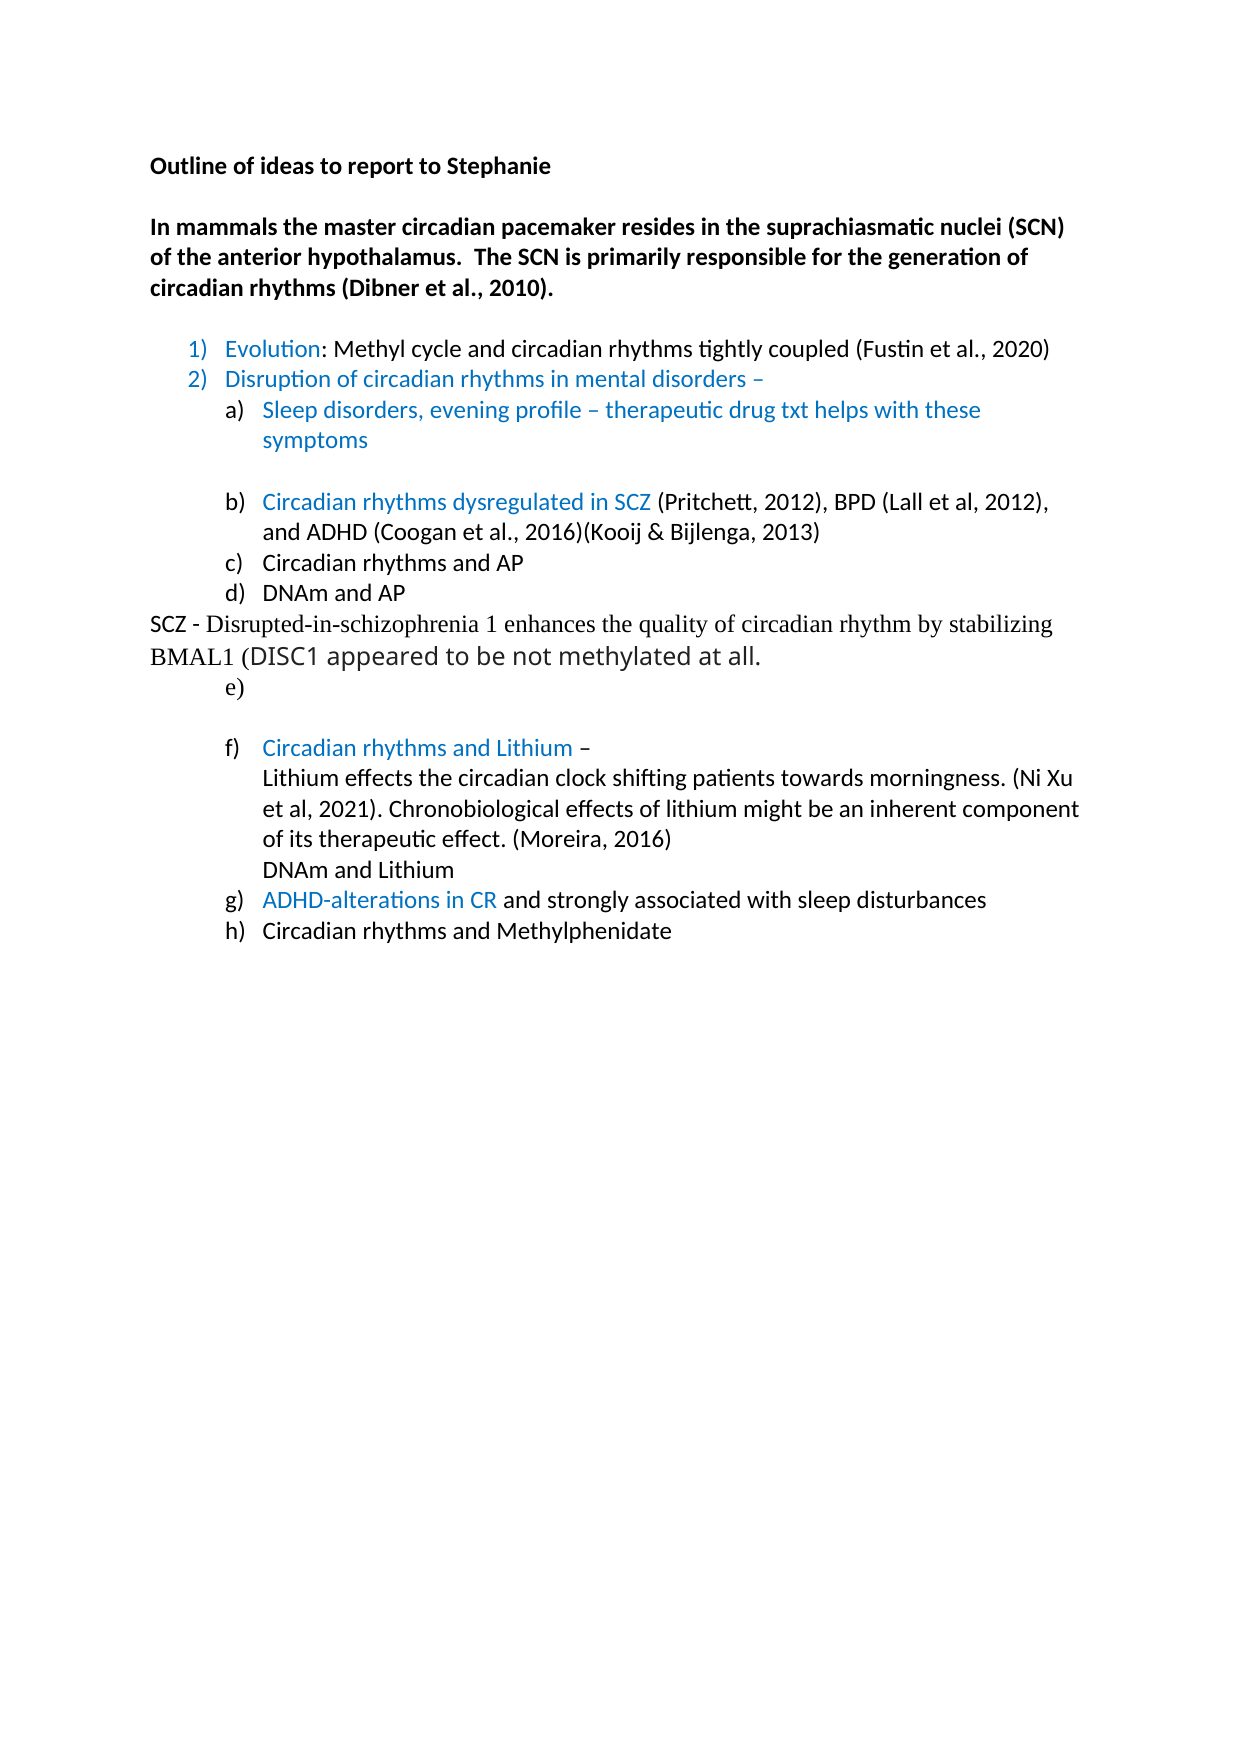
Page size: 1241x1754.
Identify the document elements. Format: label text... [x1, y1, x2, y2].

list Circadian rhythms and AP [225, 547, 1090, 577]
list DNAm and Lithium [262, 854, 1090, 884]
text SCZ - Disrupted-in-schizophrenia 1 enhances the quality of circadian rhythm by stabilizing BMAL1 (DISC1 appeared to be not methylated at all. [150, 608, 1090, 672]
text Outline of ideas to report to Stephanie [150, 150, 1090, 181]
list ADHD-alterations in CR and strongly associated with sleep disturbances [225, 884, 1090, 915]
list Circadian rhythms dysregulated in SCZ (Pritchett, 2012), BPD (Lall et al, 2012), and ADHD (Coogan et al., 2016)(Kooij & Bijlenga, 2013) [225, 486, 1090, 547]
text In mammals the master circadian pacemaker resides in the suprachiasmatic nuclei (SCN) of the anterior hypothalamus. The SCN is primarily responsible for the generation of circadian rhythms (Dibner et al., 2010). [150, 211, 1090, 303]
list DNAm and AP [225, 577, 1090, 608]
list Circadian rhythms and Methylphenidate [225, 915, 1090, 945]
list Disruption of circadian rhythms in mental disorders – [187, 364, 1090, 394]
list Sleep disorders, evening profile – therapeutic drug txt helps with these symptoms [225, 394, 1090, 455]
list Evolution: Methyl cycle and circadian rhythms tightly coupled (Fustin et al., 2020) [187, 333, 1090, 364]
list Circadian rhythms and Lithium – [225, 732, 1090, 762]
list Lithium effects the circadian clock shifting patients towards morningness. (Ni Xu et al, 2021). Chronobiological effects of lithium might be an inherent component of its therapeutic effect. (Moreira, 2016) [262, 762, 1090, 854]
